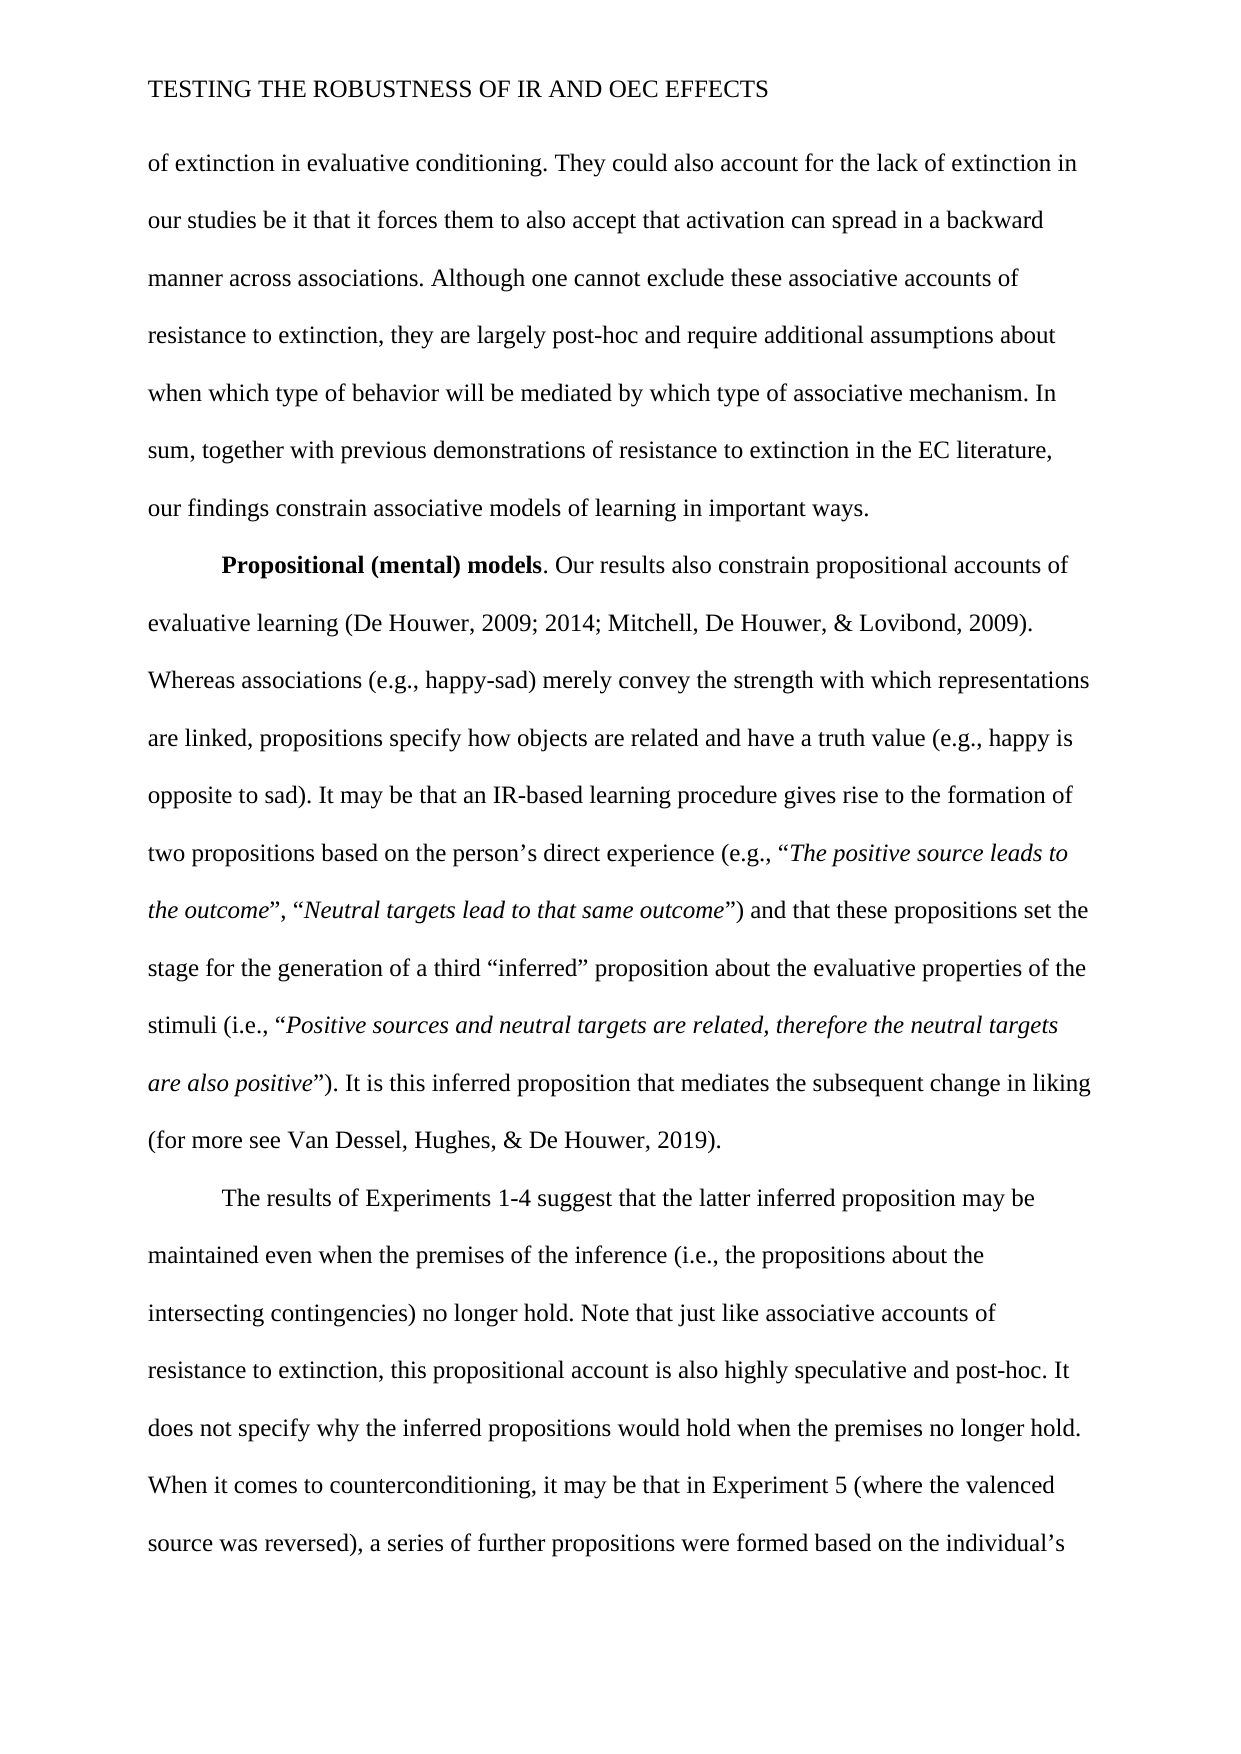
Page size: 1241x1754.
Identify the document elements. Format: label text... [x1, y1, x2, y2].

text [148, 148, 1092, 521]
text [148, 1183, 1093, 1556]
text Propositional (mental) models. Our results also constrain propositional accounts of evaluative learning (De Houwer, 2009; 2014; Mitchell, De Houwer, & Lovibond, 2009). Whereas associations (e.g., happy-sad) merely convey the strength with which representations are linked, propositions specify how objects are related and have a truth value (e.g., happy is opposite to sad). It may be that an IR-based learning procedure gives rise to the formation of two propositions based on the person’s direct experience (e.g., “The positive source leads to the outcome”, “Neutral targets lead to that same outcome”) and that these propositions set the stage for the generation of a third “inferred” proposition about the evaluative properties of the stimuli (i.e., “Positive sources and neutral targets are related, therefore the neutral targets are also positive”). It is this inferred proposition that mediates the subsequent change in liking (for more see Van Dessel, Hughes, & De Houwer, 2019). [148, 550, 1093, 1154]
